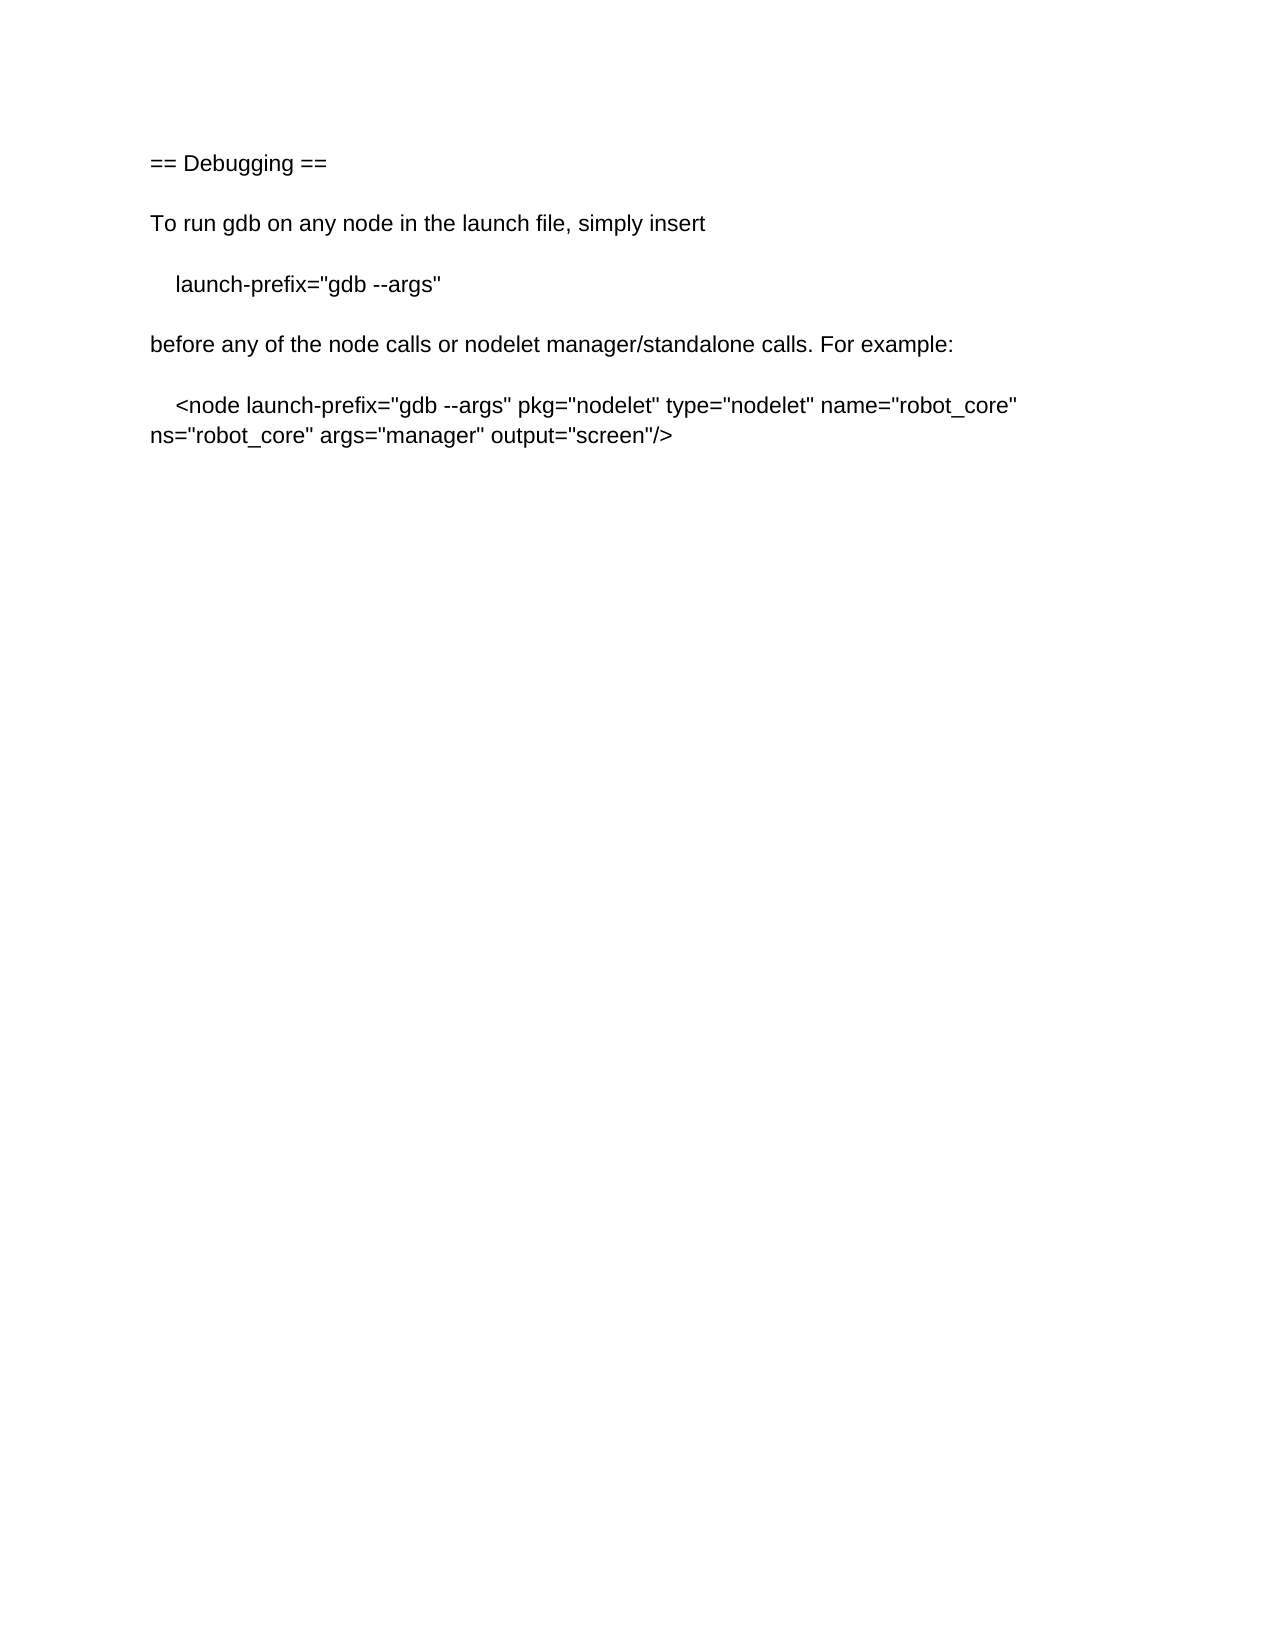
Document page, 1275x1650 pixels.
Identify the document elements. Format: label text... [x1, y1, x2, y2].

text <node launch-prefix="gdb --args" pkg="nodelet" type="nodelet" name="robot_core" ns="robot_core" args="manager" output="screen"/> [150, 392, 1125, 448]
text launch-prefix="gdb --args" [150, 271, 1125, 297]
text To run gdb on any node in the launch file, simply insert [150, 210, 1125, 237]
text == Debugging == [150, 150, 1125, 176]
text before any of the node calls or nodelet manager/standalone calls. For example: [150, 331, 1125, 358]
